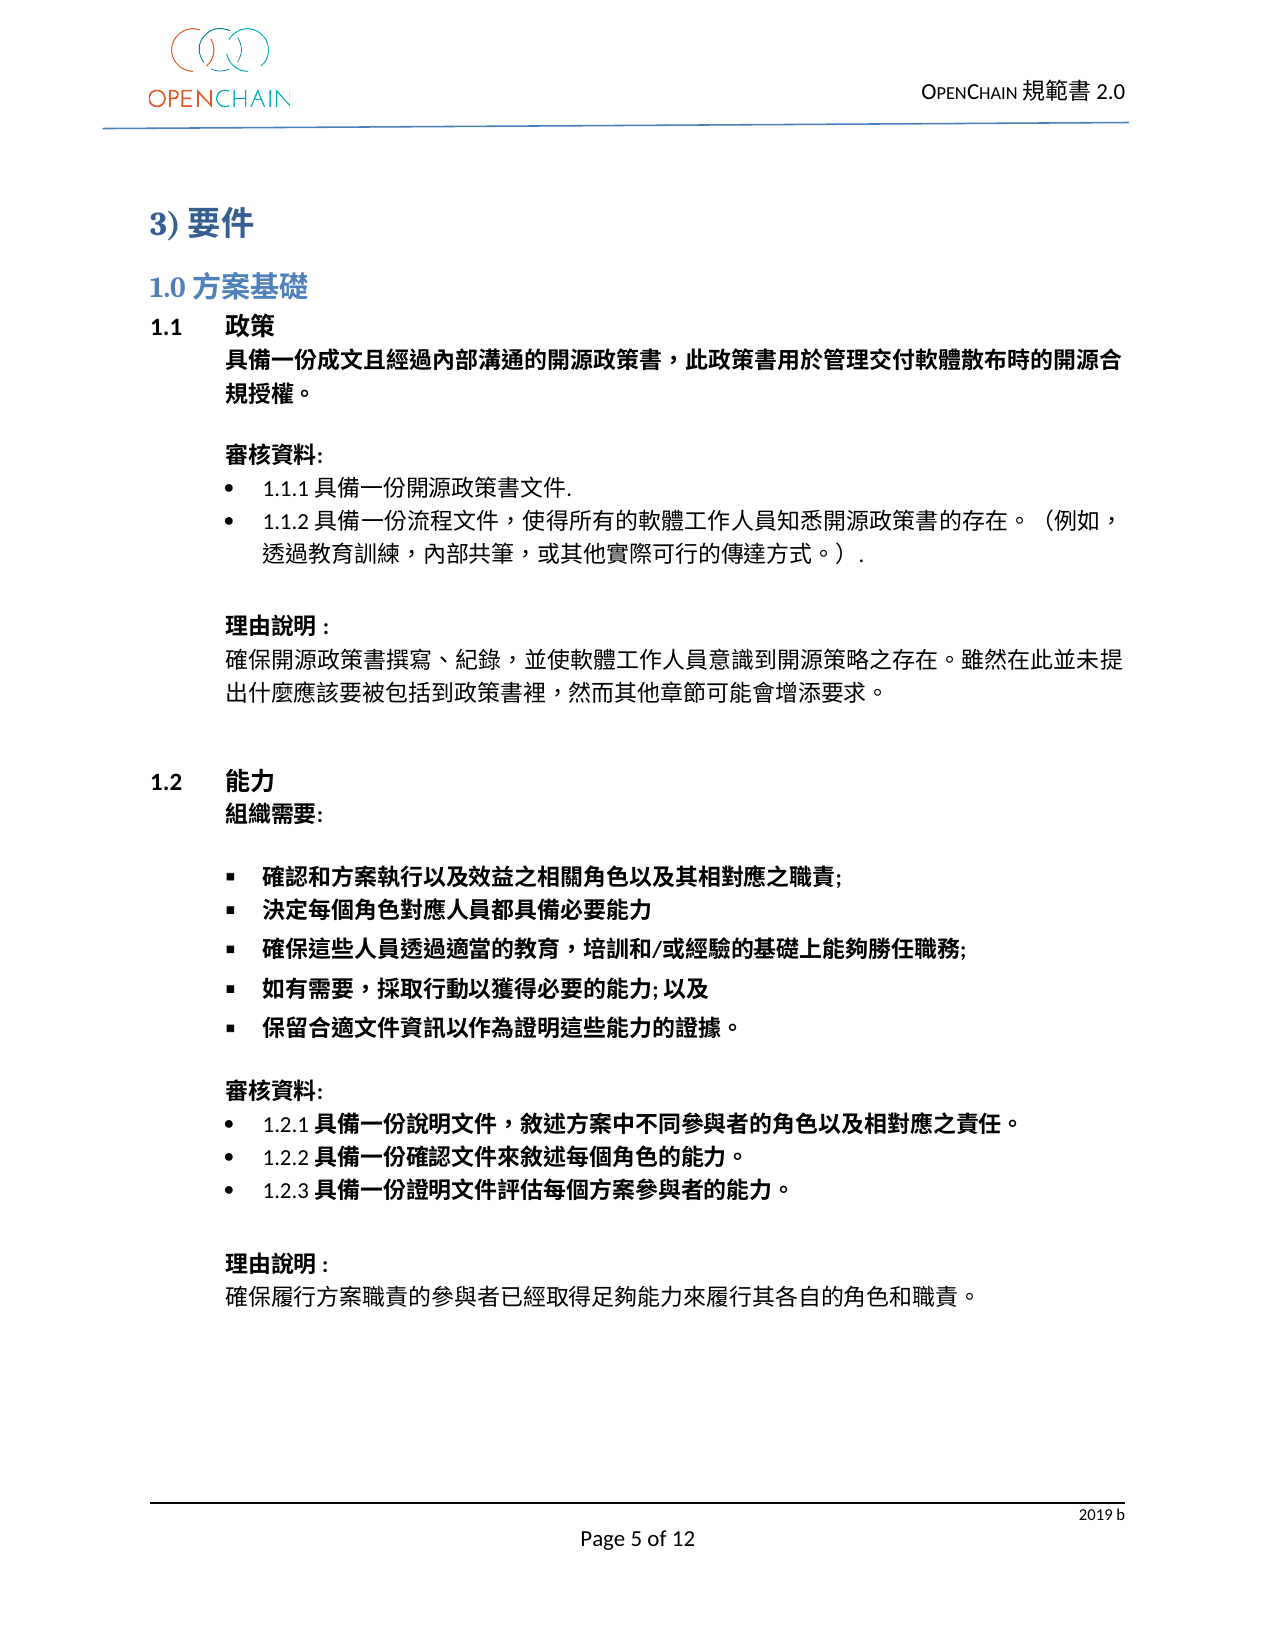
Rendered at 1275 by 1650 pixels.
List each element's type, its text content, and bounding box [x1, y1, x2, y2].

list 1.1.1 具備一份開源政策書文件. [225, 470, 1125, 503]
text 確保履行方案職責的參與者已經取得足夠能力來履行其各自的角色和職責。 [225, 1279, 1125, 1312]
list 1.1.2 具備一份流程文件，使得所有的軟體工作人員知悉開源政策書的存在。（例如，透過教育訓練，內部共筆，或其他實際可行的傳達方式。）. [225, 503, 1125, 570]
text 確保開源政策書撰寫、紀錄，並使軟體工作人員意識到開源策略之存在。雖然在此並未提出什麼應該要被包括到政策書裡，然而其他章節可能會增添要求。 [225, 641, 1125, 708]
text 組織需要: [150, 798, 1125, 829]
list 確保這些人員透過適當的教育，培訓和/或經驗的基礎上能夠勝任職務; [225, 931, 1125, 964]
text 具備一份成文且經過內部溝通的開源政策書，此政策書用於管理交付軟體散布時的開源合規授權。 [225, 342, 1125, 409]
text 理由說明 : [225, 610, 1125, 641]
text 理由說明 : [225, 1246, 1125, 1279]
picture [148, 28, 290, 108]
list 確認和方案執行以及效益之相關角色以及其相對應之職責; [225, 858, 1125, 892]
list 1.2.2 具備一份確認文件來敘述每個角色的能力。 [225, 1139, 1125, 1172]
list 決定每個角色對應人員都具備必要能力 [225, 892, 1125, 925]
subtitle 要件 [150, 200, 1125, 245]
list 政策 [150, 306, 1125, 342]
list 保留合適文件資訊以作為證明這些能力的證據。 [225, 1010, 1125, 1043]
text 審核資料: [225, 1072, 1125, 1106]
text 審核資料: [225, 437, 1125, 470]
list 1.2.3 具備一份證明文件評估每個方案參與者的能力。 [225, 1172, 1125, 1205]
text 1.2 能力 [150, 764, 1125, 798]
list 如有需要，採取行動以獲得必要的能力; 以及 [225, 971, 1125, 1004]
list 1.2.1 具備一份說明文件，敘述方案中不同參與者的角色以及相對應之責任。 [225, 1106, 1125, 1139]
subtitle 1.0 方案基礎 [150, 266, 1125, 306]
